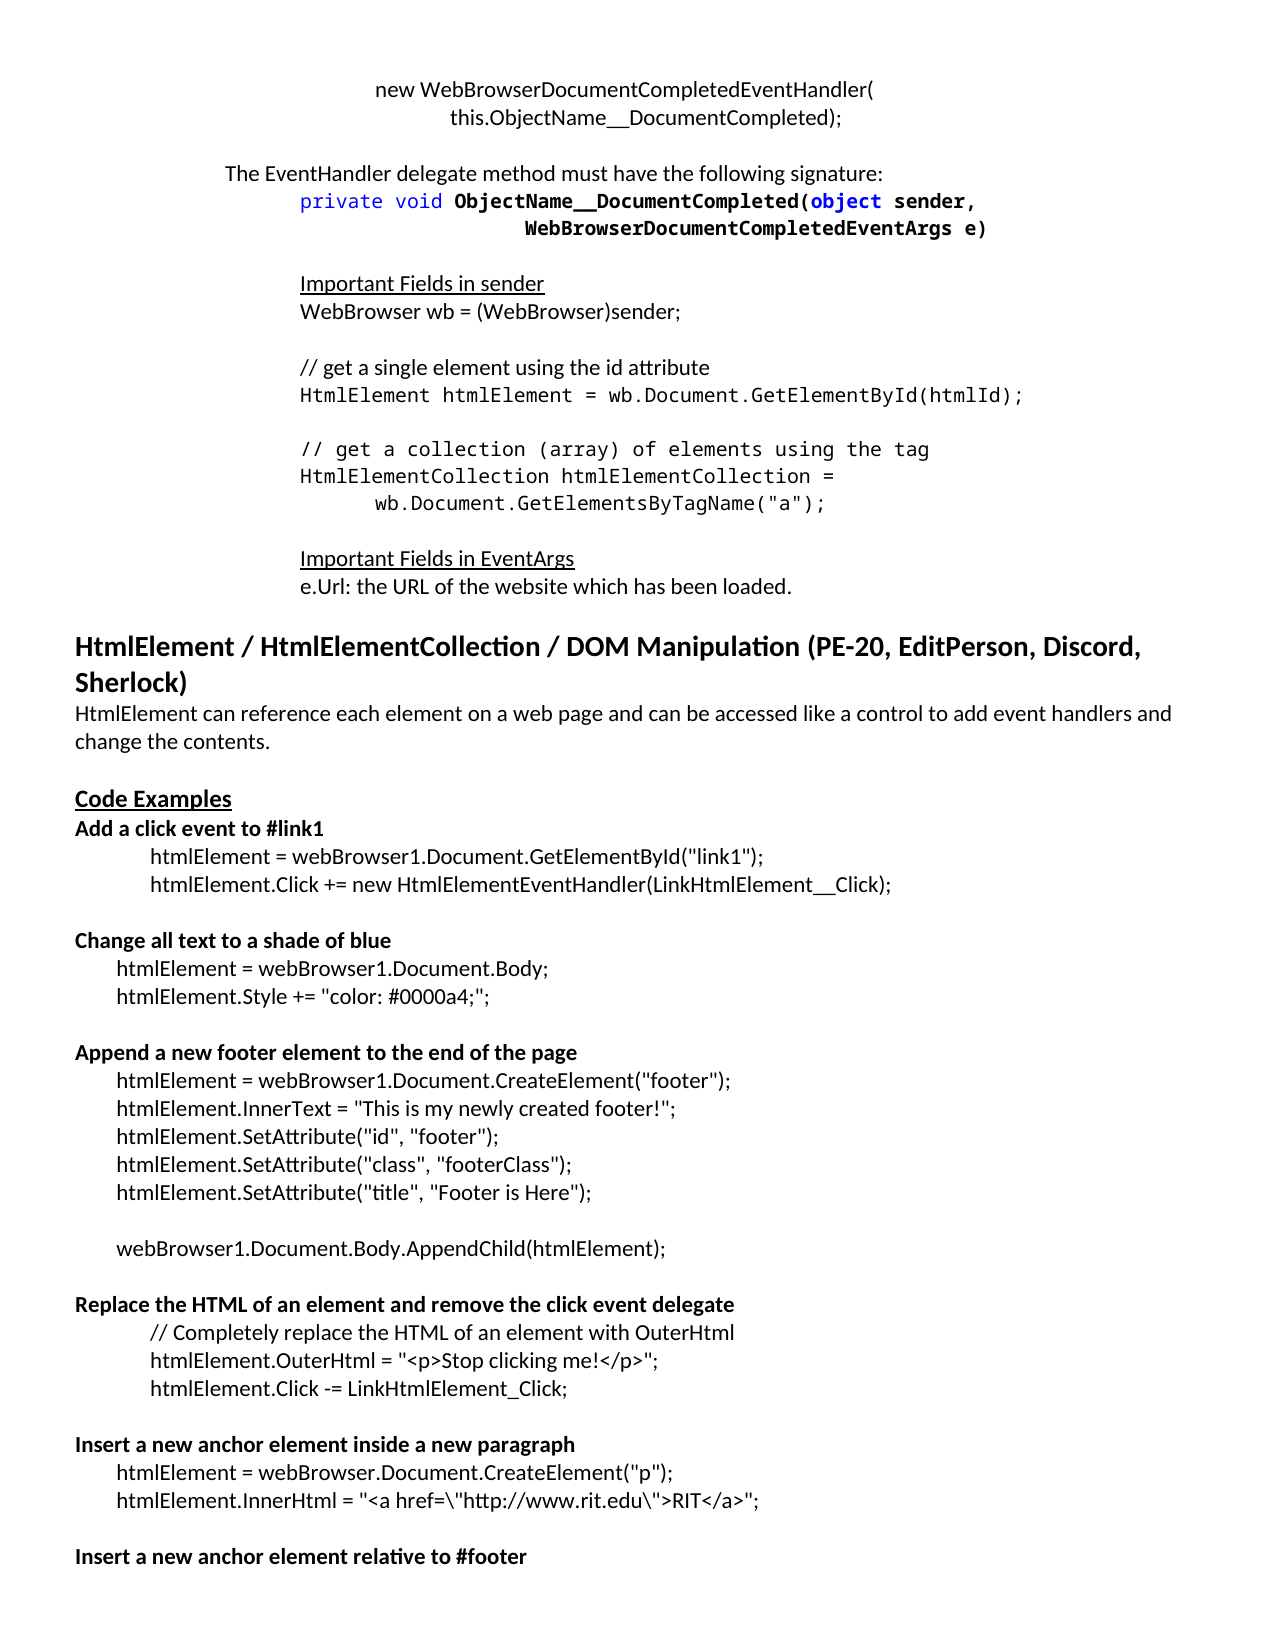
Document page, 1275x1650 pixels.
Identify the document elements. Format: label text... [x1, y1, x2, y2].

text this.ObjectName__DocumentCompleted); [375, 103, 1200, 131]
text htmlElement = webBrowser1.Document.GetElementById("link1"); [75, 842, 1200, 870]
text Important Fields in sender [225, 269, 1200, 297]
text Code Examples [75, 783, 1200, 814]
text htmlElement.Click -= LinkHtmlElement_Click; [75, 1374, 1200, 1402]
text private void ObjectName__DocumentCompleted(object sender, [225, 187, 1200, 214]
text htmlElement = webBrowser1.Document.Body; [75, 954, 1200, 982]
text // get a collection (array) of elements using the tag [225, 435, 1200, 462]
text // get a single element using the id attribute [225, 353, 1200, 381]
text Append a new footer element to the end of the page [75, 1038, 1200, 1066]
text // Completely replace the HTML of an element with OuterHtml [75, 1318, 1200, 1346]
subtitle HtmlElement / HtmlElementCollection / DOM Manipulation (PE-20, EditPerson, Discord, Sherlock) [75, 628, 1200, 699]
text Important Fields in EventArgs [225, 544, 1200, 572]
text Add a click event to #link1 [75, 814, 1200, 842]
text HtmlElementCollection htmlElementCollection = [225, 462, 1200, 489]
text wb.Document.GetElementsByTagName("a"); [300, 489, 1200, 516]
text htmlElement.InnerHtml = "<a href=\"http://www.rit.edu\">RIT</a>"; [75, 1486, 1200, 1514]
text webBrowser1.Document.Body.AppendChild(htmlElement); [75, 1234, 1200, 1262]
text htmlElement.SetAttribute("title", "Footer is Here"); [75, 1178, 1200, 1206]
text htmlElement = webBrowser1.Document.CreateElement("footer"); [75, 1066, 1200, 1094]
text Insert a new anchor element relative to #footer [75, 1542, 1200, 1571]
text Replace the HTML of an element and remove the click event delegate [75, 1290, 1200, 1318]
text htmlElement.SetAttribute("id", "footer"); [75, 1122, 1200, 1150]
text Change all text to a shade of blue [75, 926, 1200, 954]
text WebBrowserDocumentCompletedEventArgs e) [450, 214, 1200, 241]
text htmlElement.Click += new HtmlElementEventHandler(LinkHtmlElement__Click); [75, 870, 1200, 898]
text HtmlElement can reference each element on a web page and can be accessed like a control to add event handlers and change the contents. [75, 699, 1200, 755]
text new WebBrowserDocumentCompletedEventHandler( [300, 75, 1200, 103]
text htmlElement = webBrowser.Document.CreateElement("p"); [75, 1458, 1200, 1486]
text htmlElement.SetAttribute("class", "footerClass"); [75, 1150, 1200, 1178]
text htmlElement.OuterHtml = "<p>Stop clicking me!</p>"; [75, 1346, 1200, 1374]
text The EventHandler delegate method must have the following signature: [225, 159, 1200, 187]
text htmlElement.Style += "color: #0000a4;"; [75, 982, 1200, 1010]
text htmlElement.InnerText = "This is my newly created footer!"; [75, 1094, 1200, 1122]
text WebBrowser wb = (WebBrowser)sender; [225, 297, 1200, 325]
text HtmlElement htmlElement = wb.Document.GetElementById(htmlId); [225, 381, 1200, 408]
text Insert a new anchor element inside a new paragraph [75, 1430, 1200, 1458]
text e.Url: the URL of the website which has been loaded. [225, 572, 1200, 600]
